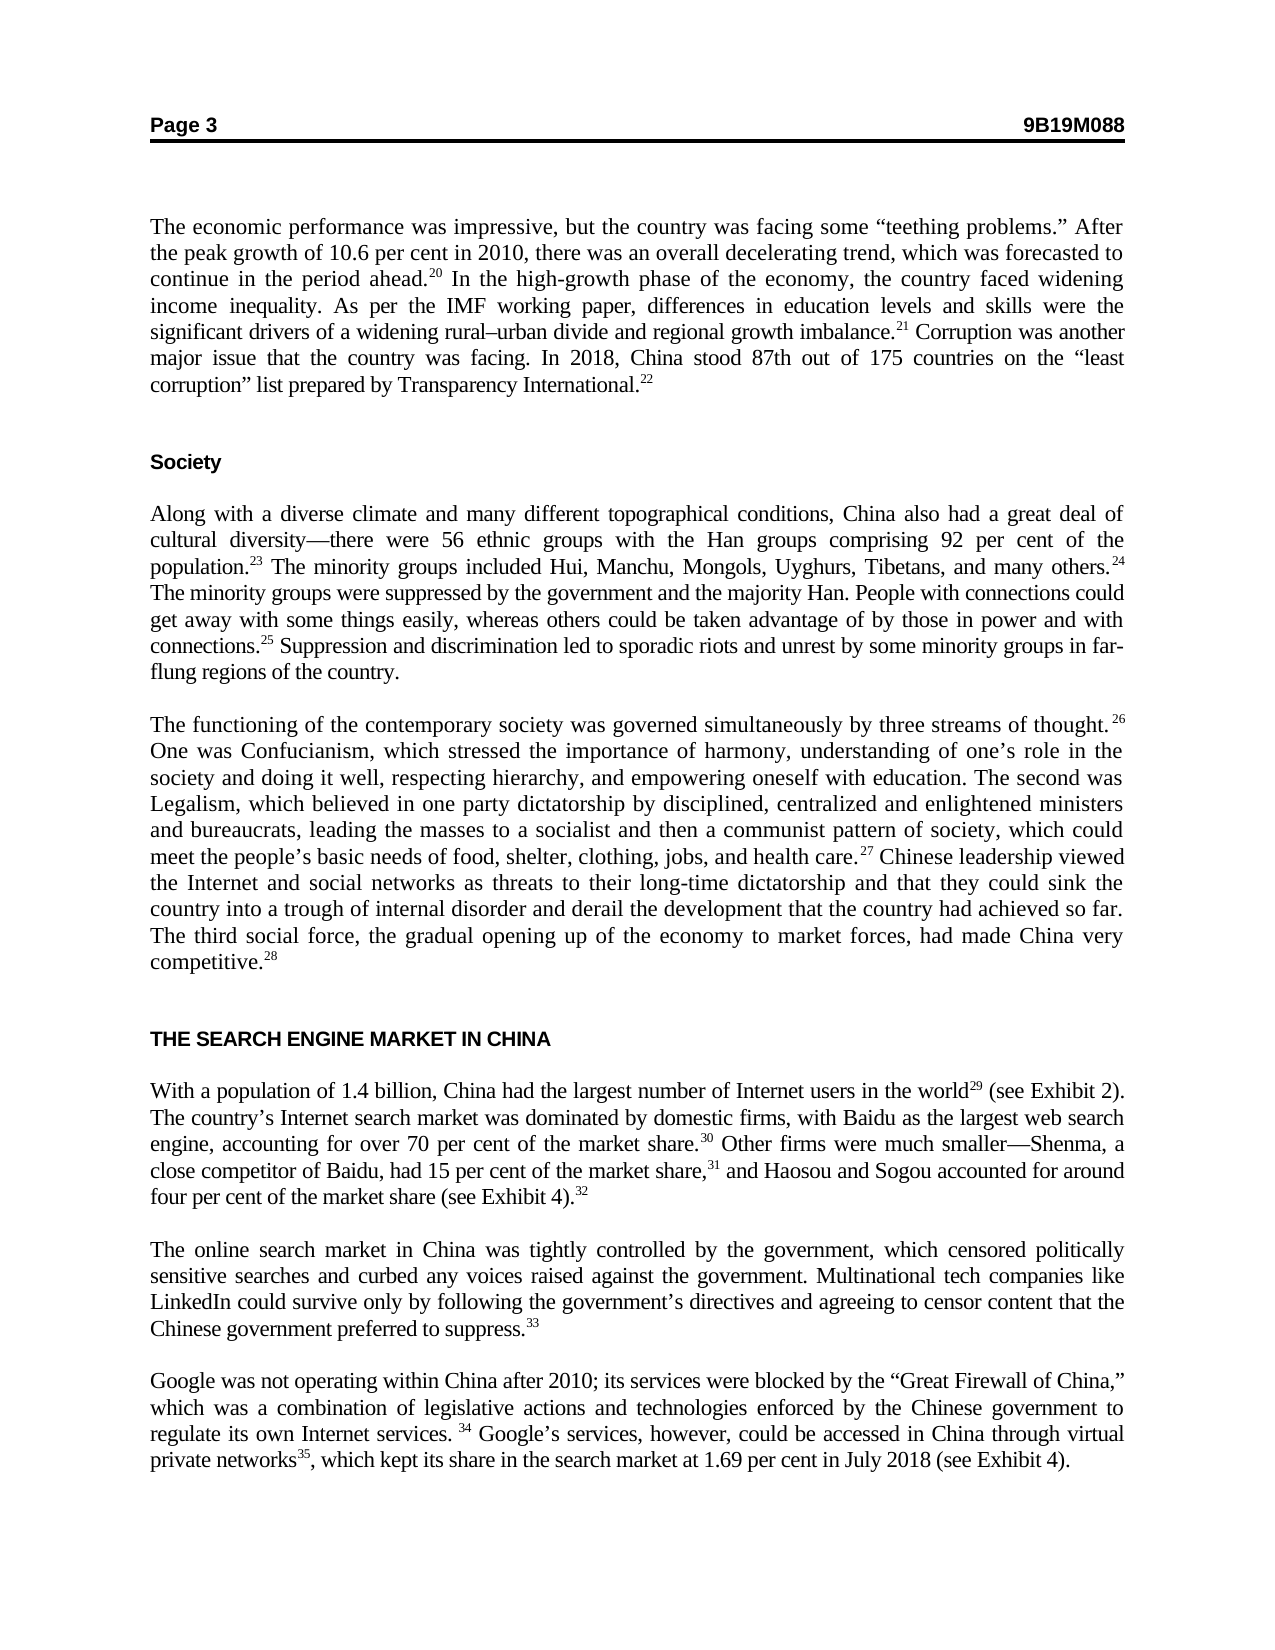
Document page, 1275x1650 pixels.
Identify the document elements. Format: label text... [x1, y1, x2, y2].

text The economic performance was impressive, but the country was facing some “teething problems.” After the peak growth of 10.6 per cent in 2010, there was an overall decelerating trend, which was forecasted to continue in the period ahead. In the high-growth phase of the economy, the country faced widening income inequality. As per the IMF working paper, differences in education levels and skills were the significant drivers of a widening rural–urban divide and regional growth imbalance. Corruption was another major issue that the country was facing. In 2018, China stood 87th out of 175 countries on the “least corruption” list prepared by Transparency International. [150, 213, 1125, 397]
text The online search market in China was tightly controlled by the government, which censored politically sensitive searches and curbed any voices raised against the government. Multinational tech companies like LinkedIn could survive only by following the government’s directives and agreeing to censor content that the Chinese government preferred to suppress. [150, 1236, 1125, 1341]
text With a population of 1.4 billion, China had the largest number of Internet users in the world (see Exhibit 2). The country’s Internet search market was dominated by domestic firms, with Baidu as the largest web search engine, accounting for over 70 per cent of the market share. Other firms were much smaller—Shenma, a close competitor of Baidu, had 15 per cent of the market share, and Haosou and Sogou accounted for around four per cent of the market share (see Exhibit 4). [150, 1078, 1125, 1209]
text Google was not operating within China after 2010; its services were blocked by the “Great Firewall of China,” which was a combination of legislative actions and technologies enforced by the Chinese government to regulate its own Internet services. Google’s services, however, could be accessed in China through virtual private networks, which kept its share in the search market at 1.69 per cent in July 2018 (see Exhibit 4). [150, 1367, 1125, 1473]
text The functioning of the contemporary society was governed simultaneously by three streams of thought. One was Confucianism, which stressed the importance of harmony, understanding of one’s role in the society and doing it well, respecting hierarchy, and empowering oneself with education. The second was Legalism, which believed in one party dictatorship by disciplined, centralized and enlightened ministers and bureaucrats, leading the masses to a socialist and then a communist pattern of society, which could meet the people’s basic needs of food, shelter, clothing, jobs, and health care. Chinese leadership viewed the Internet and social networks as threats to their long-time dictatorship and that they could sink the country into a trough of internal disorder and derail the development that the country had achieved so far. The third social force, the gradual opening up of the economy to market forces, had made China very competitive. [150, 711, 1125, 974]
text the Search Engine Market in China [150, 1027, 1125, 1051]
text Along with a diverse climate and many different topographical conditions, China also had a great deal of cultural diversity—there were 56 ethnic groups with the Han groups comprising 92 per cent of the population. The minority groups included Hui, Manchu, Mongols, Uyghurs, Tibetans, and many others. The minority groups were suppressed by the government and the majority Han. People with connections could get away with some things easily, whereas others could be taken advantage of by those in power and with connections. Suppression and discrimination led to sporadic riots and unrest by some minority groups in far-flung regions of the country. [150, 500, 1125, 685]
text Society [150, 450, 1125, 474]
